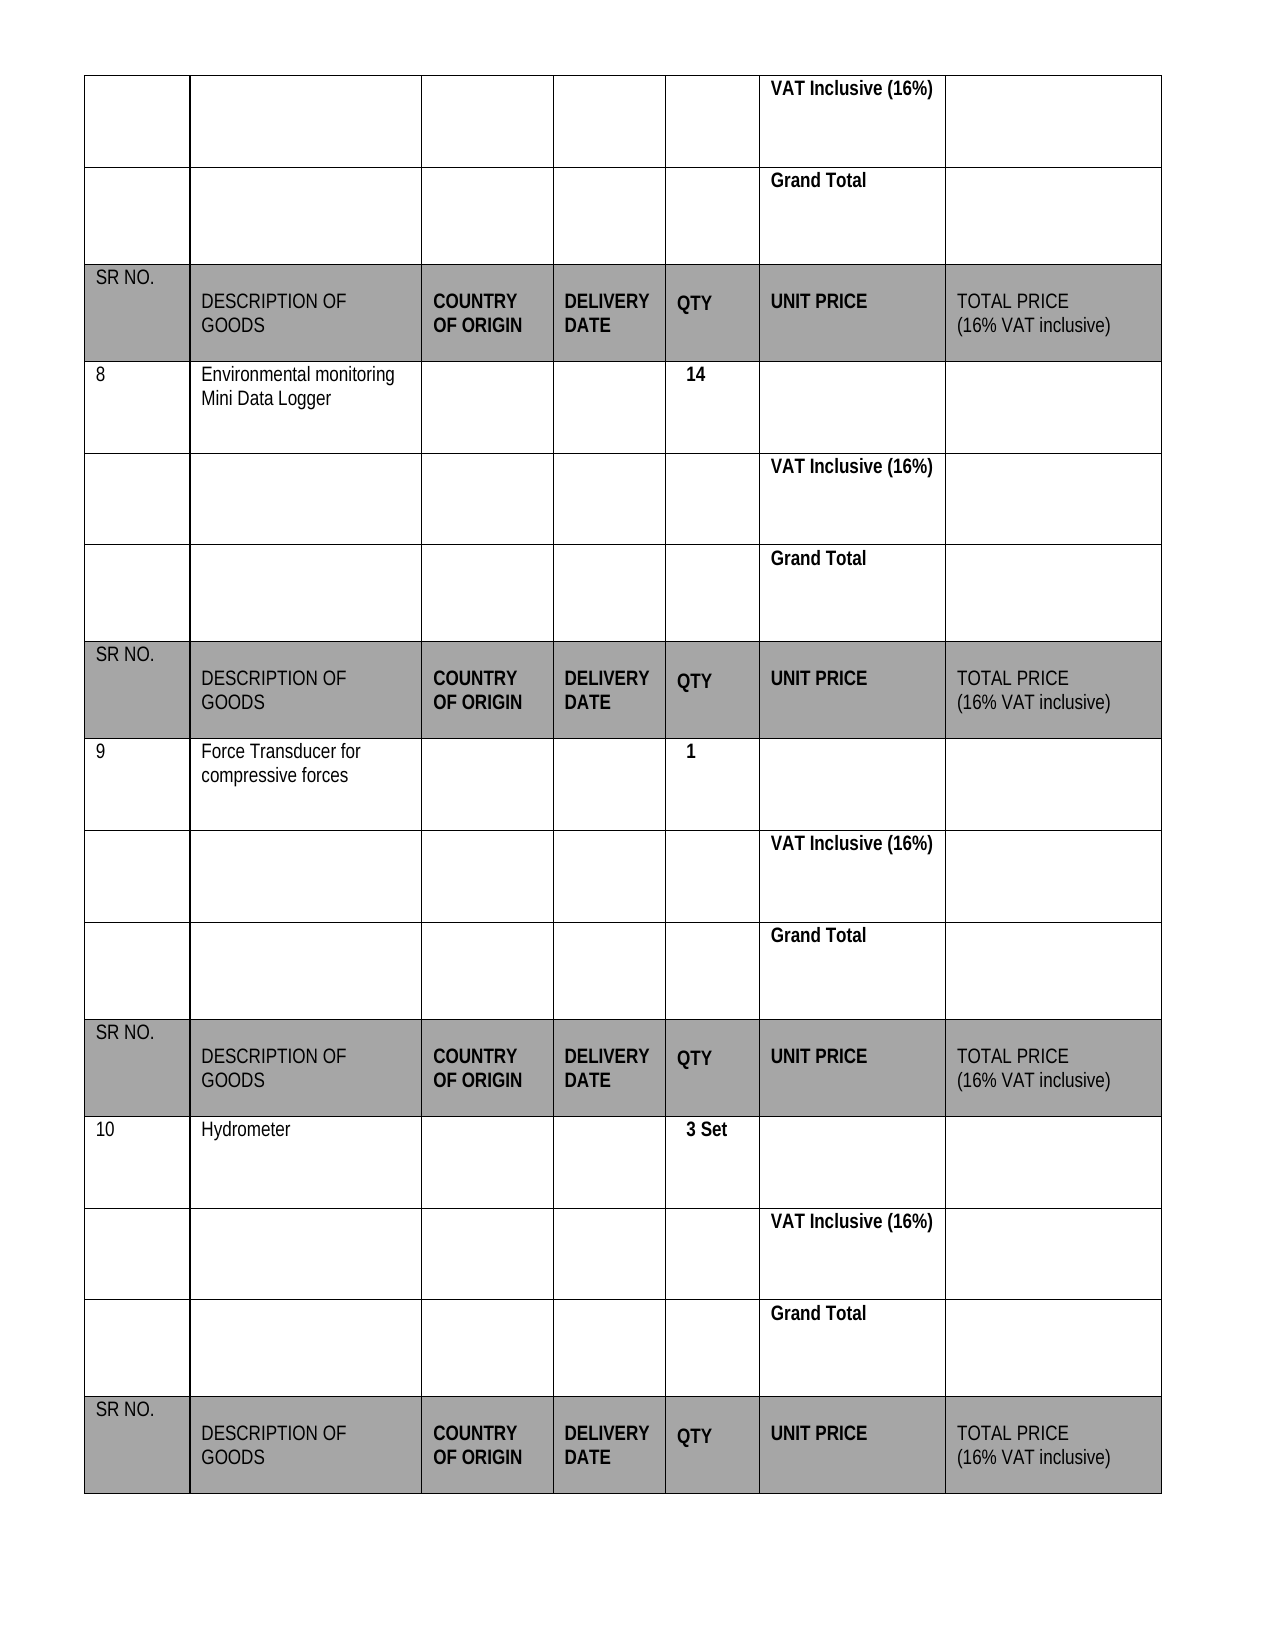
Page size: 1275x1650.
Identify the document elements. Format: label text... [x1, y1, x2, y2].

table_cell [422, 923, 553, 1019]
table_cell VAT Inclusive (16%) [760, 454, 945, 544]
table_cell [191, 1300, 421, 1396]
table_cell Grand Total [760, 923, 945, 1019]
table_cell [422, 362, 553, 452]
table_cell DELIVERY DATE [554, 265, 665, 361]
table_cell [554, 76, 665, 167]
table_cell TOTAL PRICE (16% VAT inclusive) [946, 1397, 1161, 1493]
table_cell Grand Total [760, 1300, 945, 1396]
table_cell [191, 454, 421, 544]
table_cell [422, 739, 553, 830]
table_cell [760, 362, 945, 452]
table_cell COUNTRY OF ORIGIN [422, 642, 553, 738]
table_cell [422, 1209, 553, 1299]
table_cell [422, 454, 553, 544]
table_cell [422, 831, 553, 922]
table_cell [666, 454, 759, 544]
table_cell [666, 923, 759, 1019]
table_cell [422, 1117, 553, 1207]
table_cell [946, 168, 1161, 264]
table_cell [85, 1209, 189, 1299]
table_cell [760, 739, 945, 830]
table_cell VAT Inclusive (16%) [760, 76, 945, 167]
table_cell DESCRIPTION OF GOODS [191, 1397, 421, 1493]
table_cell [666, 1209, 759, 1299]
table_cell [946, 831, 1161, 922]
table_cell [85, 1300, 189, 1396]
table_cell Grand Total [760, 168, 945, 264]
table_cell [85, 831, 189, 922]
table_cell [85, 923, 189, 1019]
table_cell TOTAL PRICE (16% VAT inclusive) [946, 265, 1161, 361]
table_cell [554, 362, 665, 452]
table_cell COUNTRY OF ORIGIN [422, 265, 553, 361]
table_cell TOTAL PRICE (16% VAT inclusive) [946, 1020, 1161, 1116]
table_cell SR NO. [85, 642, 189, 738]
table_cell DELIVERY DATE [554, 1397, 665, 1493]
table_cell COUNTRY OF ORIGIN [422, 1397, 553, 1493]
table_cell UNIT PRICE [760, 642, 945, 738]
table_cell [191, 831, 421, 922]
table_cell [554, 1117, 665, 1207]
table_cell [554, 1300, 665, 1396]
table_cell [946, 1117, 1161, 1207]
table_cell [422, 76, 553, 167]
table_cell DESCRIPTION OF GOODS [191, 1020, 421, 1116]
table_cell TOTAL PRICE (16% VAT inclusive) [946, 642, 1161, 738]
table_cell Grand Total [760, 545, 945, 641]
table_cell [946, 76, 1161, 167]
table_cell QTY [666, 1397, 759, 1493]
table_cell [85, 168, 189, 264]
table_cell SR NO. [85, 1397, 189, 1493]
table_cell UNIT PRICE [760, 1020, 945, 1116]
table_cell UNIT PRICE [760, 265, 945, 361]
table_cell SR NO. [85, 265, 189, 361]
table_cell UNIT PRICE [760, 1397, 945, 1493]
table_cell [666, 168, 759, 264]
table_cell Hydrometer [191, 1117, 421, 1207]
table_cell [422, 545, 553, 641]
table_cell DELIVERY DATE [554, 642, 665, 738]
table_cell 8 [85, 362, 189, 452]
table_cell [554, 545, 665, 641]
table_cell [666, 1300, 759, 1396]
table_cell 3 Set [666, 1117, 759, 1207]
table_cell SR NO. [85, 1020, 189, 1116]
table_cell COUNTRY OF ORIGIN [422, 1020, 553, 1116]
table_cell [666, 545, 759, 641]
table_cell VAT Inclusive (16%) [760, 1209, 945, 1299]
table_cell 14 [666, 362, 759, 452]
table_cell [554, 831, 665, 922]
table_cell [666, 76, 759, 167]
table_cell [666, 831, 759, 922]
table_cell [85, 454, 189, 544]
table_cell [191, 545, 421, 641]
table_cell [85, 76, 189, 167]
table_cell [191, 76, 421, 167]
table_cell QTY [666, 265, 759, 361]
table_cell [946, 1300, 1161, 1396]
table_cell [85, 545, 189, 641]
table_cell VAT Inclusive (16%) [760, 831, 945, 922]
table_cell DESCRIPTION OF GOODS [191, 265, 421, 361]
table_cell Environmental monitoring Mini Data Logger [191, 362, 421, 452]
table_cell DELIVERY DATE [554, 1020, 665, 1116]
table_cell [946, 923, 1161, 1019]
table_cell Force Transducer for compressive forces [191, 739, 421, 830]
table_cell [554, 168, 665, 264]
table_cell [191, 923, 421, 1019]
table_cell [554, 739, 665, 830]
table_cell [422, 1300, 553, 1396]
table_cell [946, 454, 1161, 544]
table_cell DESCRIPTION OF GOODS [191, 642, 421, 738]
table_cell QTY [666, 642, 759, 738]
table_cell [554, 923, 665, 1019]
table_cell [554, 454, 665, 544]
table_cell [191, 168, 421, 264]
table_cell [946, 1209, 1161, 1299]
table_cell [760, 1117, 945, 1207]
table_cell [191, 1209, 421, 1299]
table_cell 9 [85, 739, 189, 830]
table_cell QTY [666, 1020, 759, 1116]
table_cell [554, 1209, 665, 1299]
table_cell [946, 362, 1161, 452]
table_cell 1 [666, 739, 759, 830]
table_cell 10 [85, 1117, 189, 1207]
table_cell [422, 168, 553, 264]
table_cell [946, 545, 1161, 641]
table_cell [946, 739, 1161, 830]
